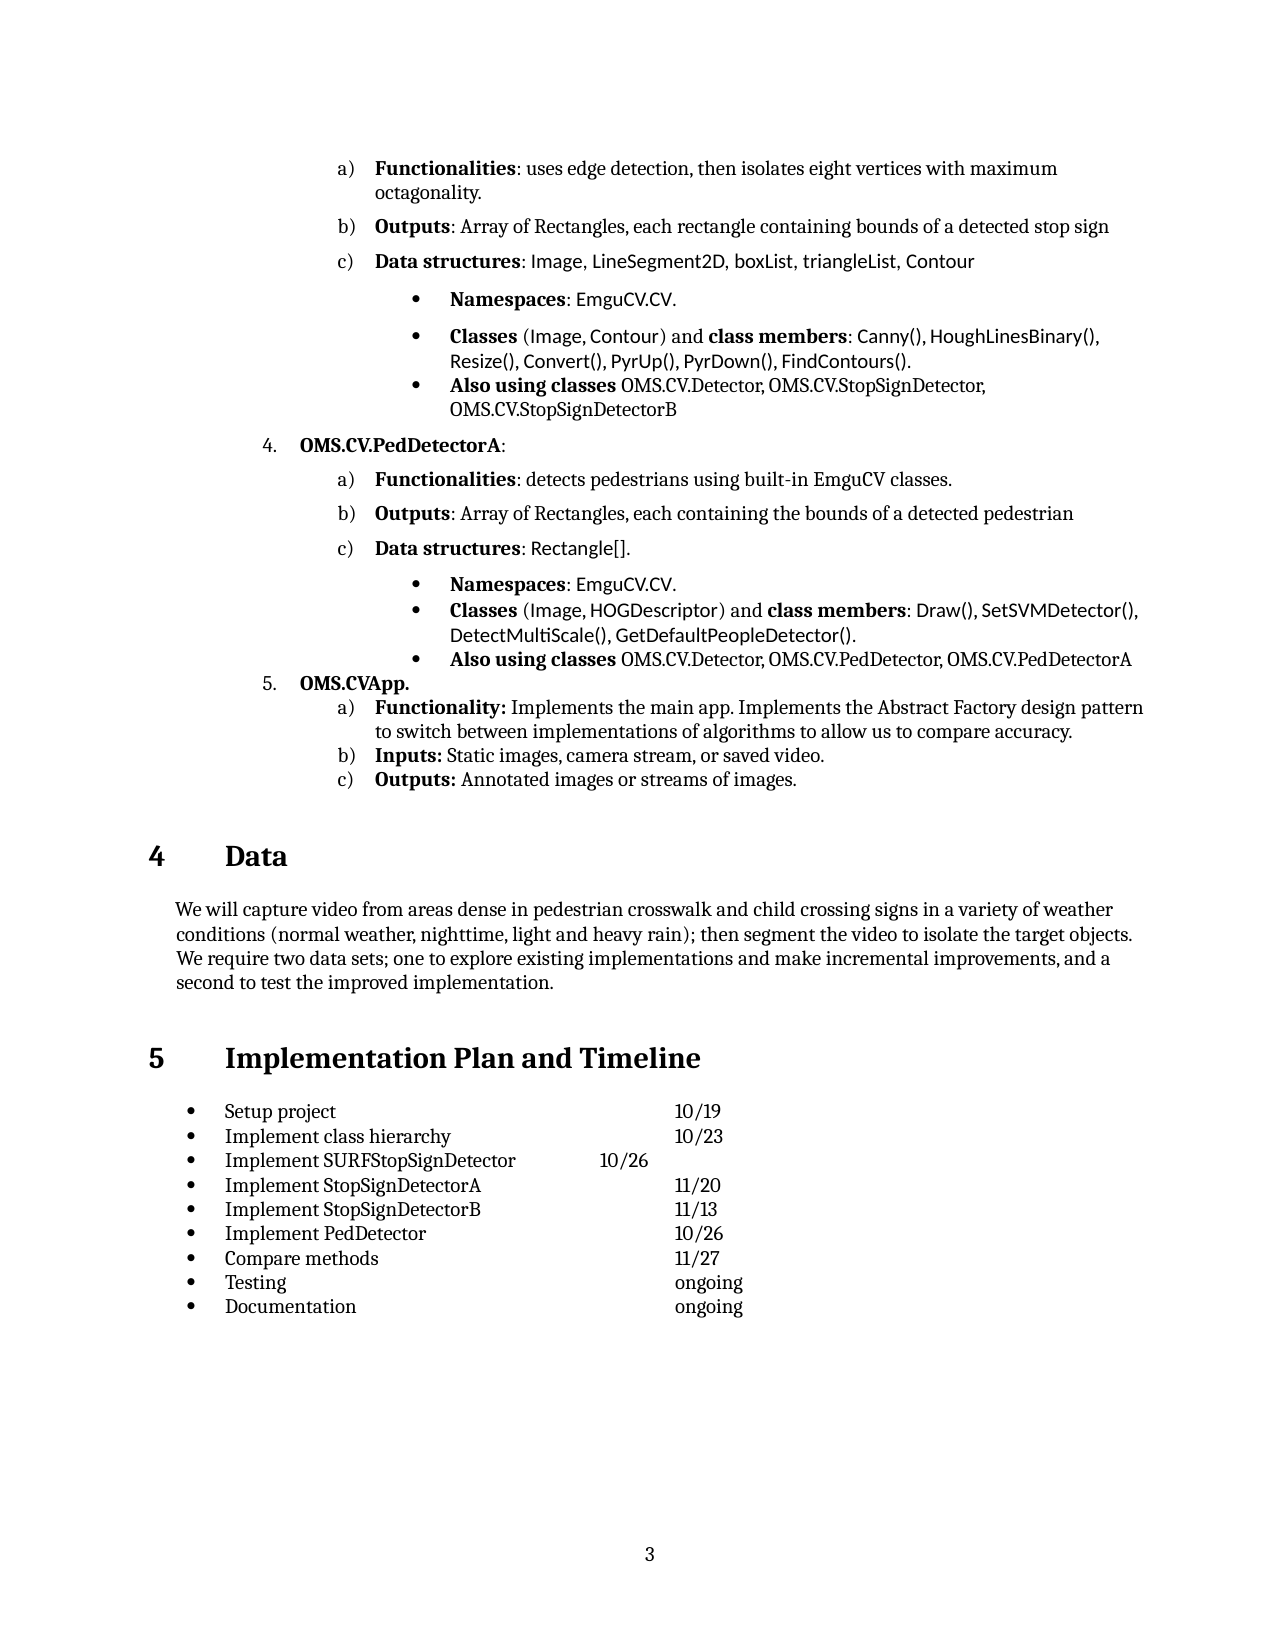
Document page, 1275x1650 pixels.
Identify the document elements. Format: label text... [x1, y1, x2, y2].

list Functionalities: detects pedestrians using built-in EmguCV classes. [337, 467, 1151, 491]
list Data structures: Rectangle[]. [337, 535, 1151, 561]
list Data structures: Image, LineSegment2D, boxList, triangleList, Contour [337, 249, 1151, 274]
subtitle Implementation Plan and Timeline [148, 1042, 1151, 1076]
list Compare methods 11/27 [187, 1246, 1151, 1270]
list Namespaces: EmguCV.CV. [412, 286, 1151, 311]
list Also using classes OMS.CV.Detector, OMS.CV.PedDetector, OMS.CV.PedDetectorA [412, 648, 1151, 672]
list Classes (Image, Contour) and class members: Canny(), HoughLinesBinary(), Resize(), Convert(), PyrUp(), PyrDown(), FindContours(). [412, 323, 1151, 374]
list OMS.CVApp. [262, 672, 1151, 696]
text We will capture video from areas dense in pedestrian crosswalk and child crossing signs in a variety of weather conditions (normal weather, nighttime, light and heavy rain); then segment the video to isolate the target objects. We require two data sets; one to explore existing implementations and make incremental improvements, and a second to test the improved implementation. [175, 898, 1151, 995]
list Implement StopSignDetectorA 11/20 [187, 1173, 1151, 1197]
list Inputs: Static images, camera stream, or saved video. [337, 744, 1151, 768]
list Functionalities: uses edge detection, then isolates eight vertices with maximum octagonality. [337, 156, 1151, 205]
list Outputs: Array of Rectangles, each containing the bounds of a detected pedestrian [337, 501, 1151, 525]
list OMS.CV.PedDetectorA: [262, 433, 1151, 457]
list Documentation ongoing [187, 1295, 1151, 1319]
list Implement PedDetector 10/26 [187, 1222, 1151, 1246]
list Functionality: Implements the main app. Implements the Abstract Factory design pattern to switch between implementations of algorithms to allow us to compare accuracy. [337, 696, 1151, 744]
list Testing ongoing [187, 1271, 1151, 1295]
list Also using classes OMS.CV.Detector, OMS.CV.StopSignDetector, OMS.CV.StopSignDetectorB [412, 374, 1151, 422]
subtitle Data [148, 839, 1151, 874]
list Implement class hierarchy 10/23 [187, 1124, 1151, 1148]
list Implement SURFStopSignDetector 10/26 [187, 1149, 1151, 1173]
list Outputs: Array of Rectangles, each rectangle containing bounds of a detected stop sign [337, 215, 1151, 239]
list Classes (Image, HOGDescriptor) and class members: Draw(), SetSVMDetector(), DetectMultiScale(), GetDefaultPeopleDetector(). [412, 597, 1151, 648]
list Namespaces: EmguCV.CV. [412, 571, 1151, 597]
list Setup project 10/19 [187, 1100, 1151, 1124]
list Outputs: Annotated images or streams of images. [337, 768, 1151, 792]
list Implement StopSignDetectorB 11/13 [187, 1198, 1151, 1222]
